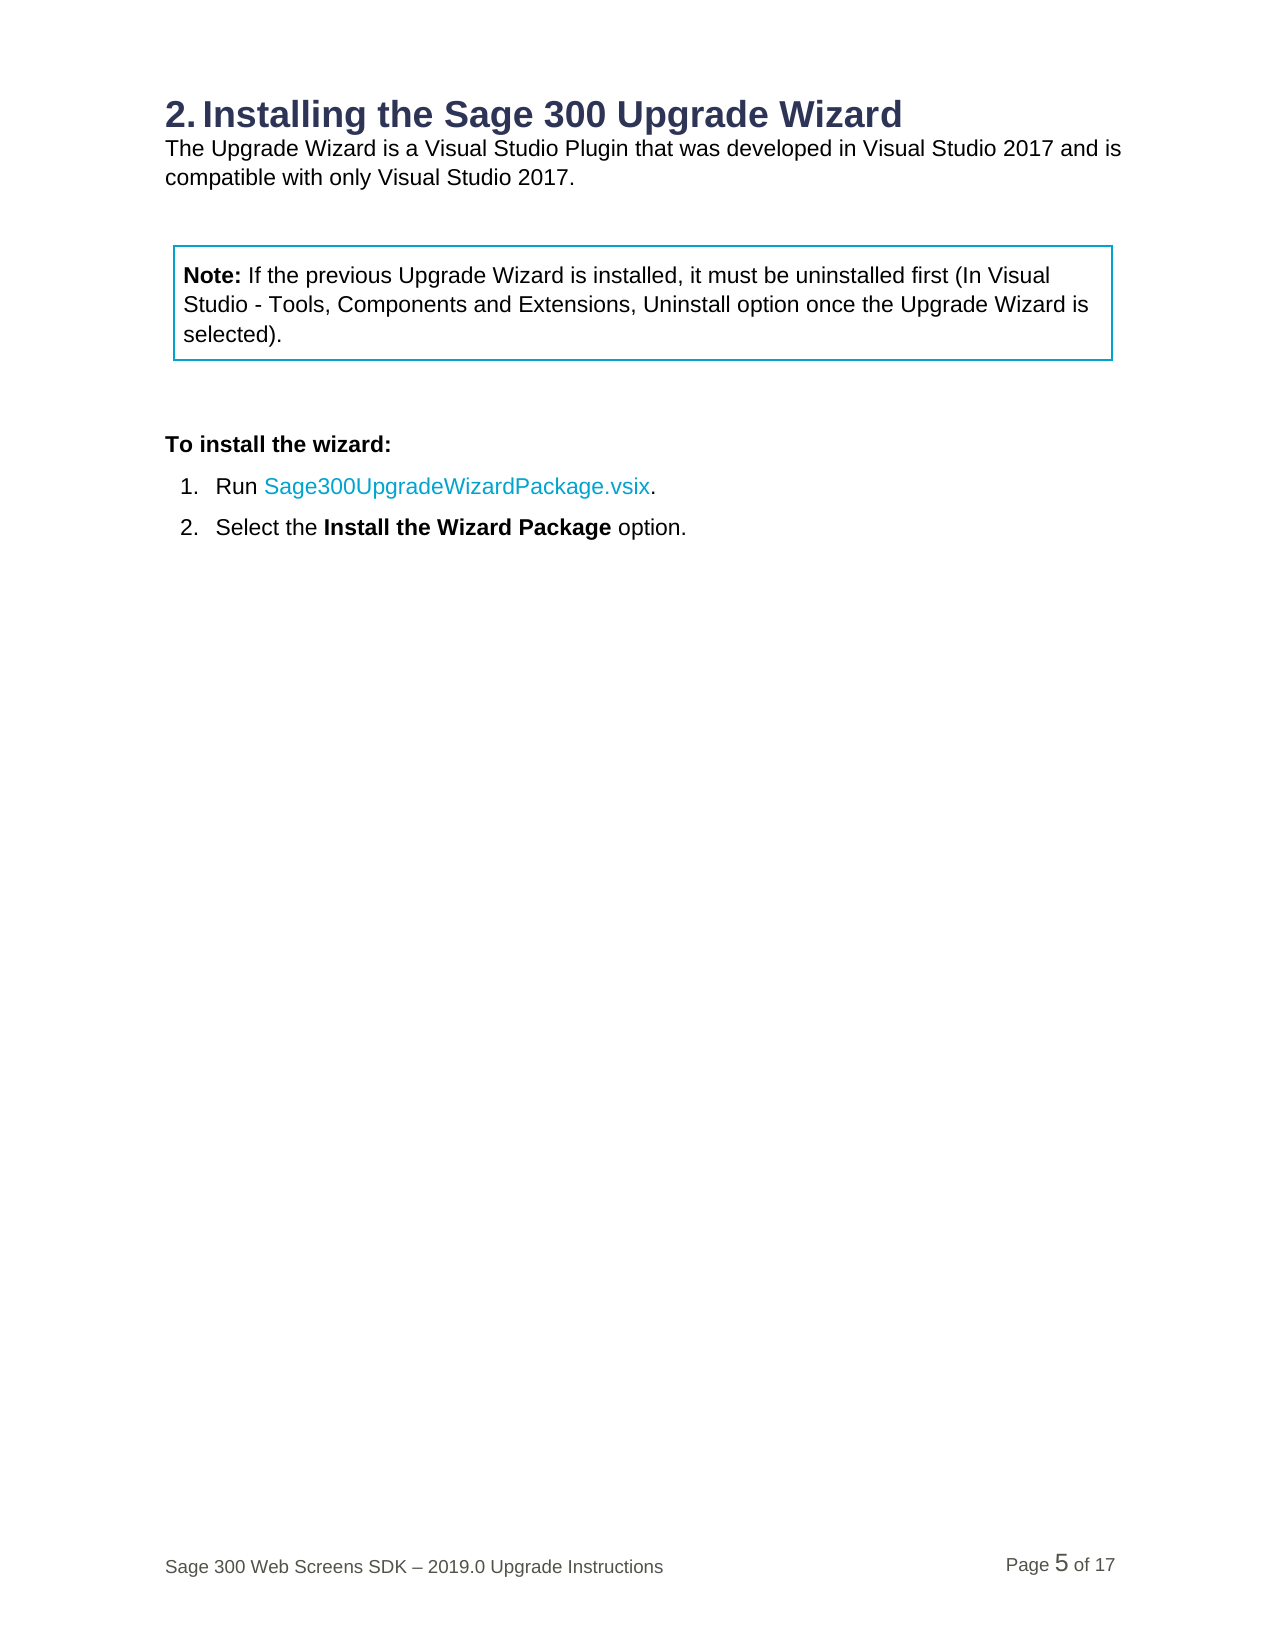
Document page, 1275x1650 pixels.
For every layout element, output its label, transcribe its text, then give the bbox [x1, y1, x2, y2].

text To install the wizard: [165, 428, 1125, 457]
list Select the Install the Wizard Package option. [180, 511, 1125, 541]
text Note: If the previous Upgrade Wizard is installed, it must be uninstalled first (In Visual Studio - Tools, Components and Extensions, Uninstall option once the Upgrade Wizard is selected). [175, 247, 1111, 359]
text The Upgrade Wizard is a Visual Studio Plugin that was developed in Visual Studio 2017 and is compatible with only Visual Studio 2017. [165, 121, 1125, 191]
subtitle Installing the Sage 300 Upgrade Wizard [165, 91, 1115, 135]
list Run Sage300UpgradeWizardPackage.vsix. [180, 470, 1125, 499]
